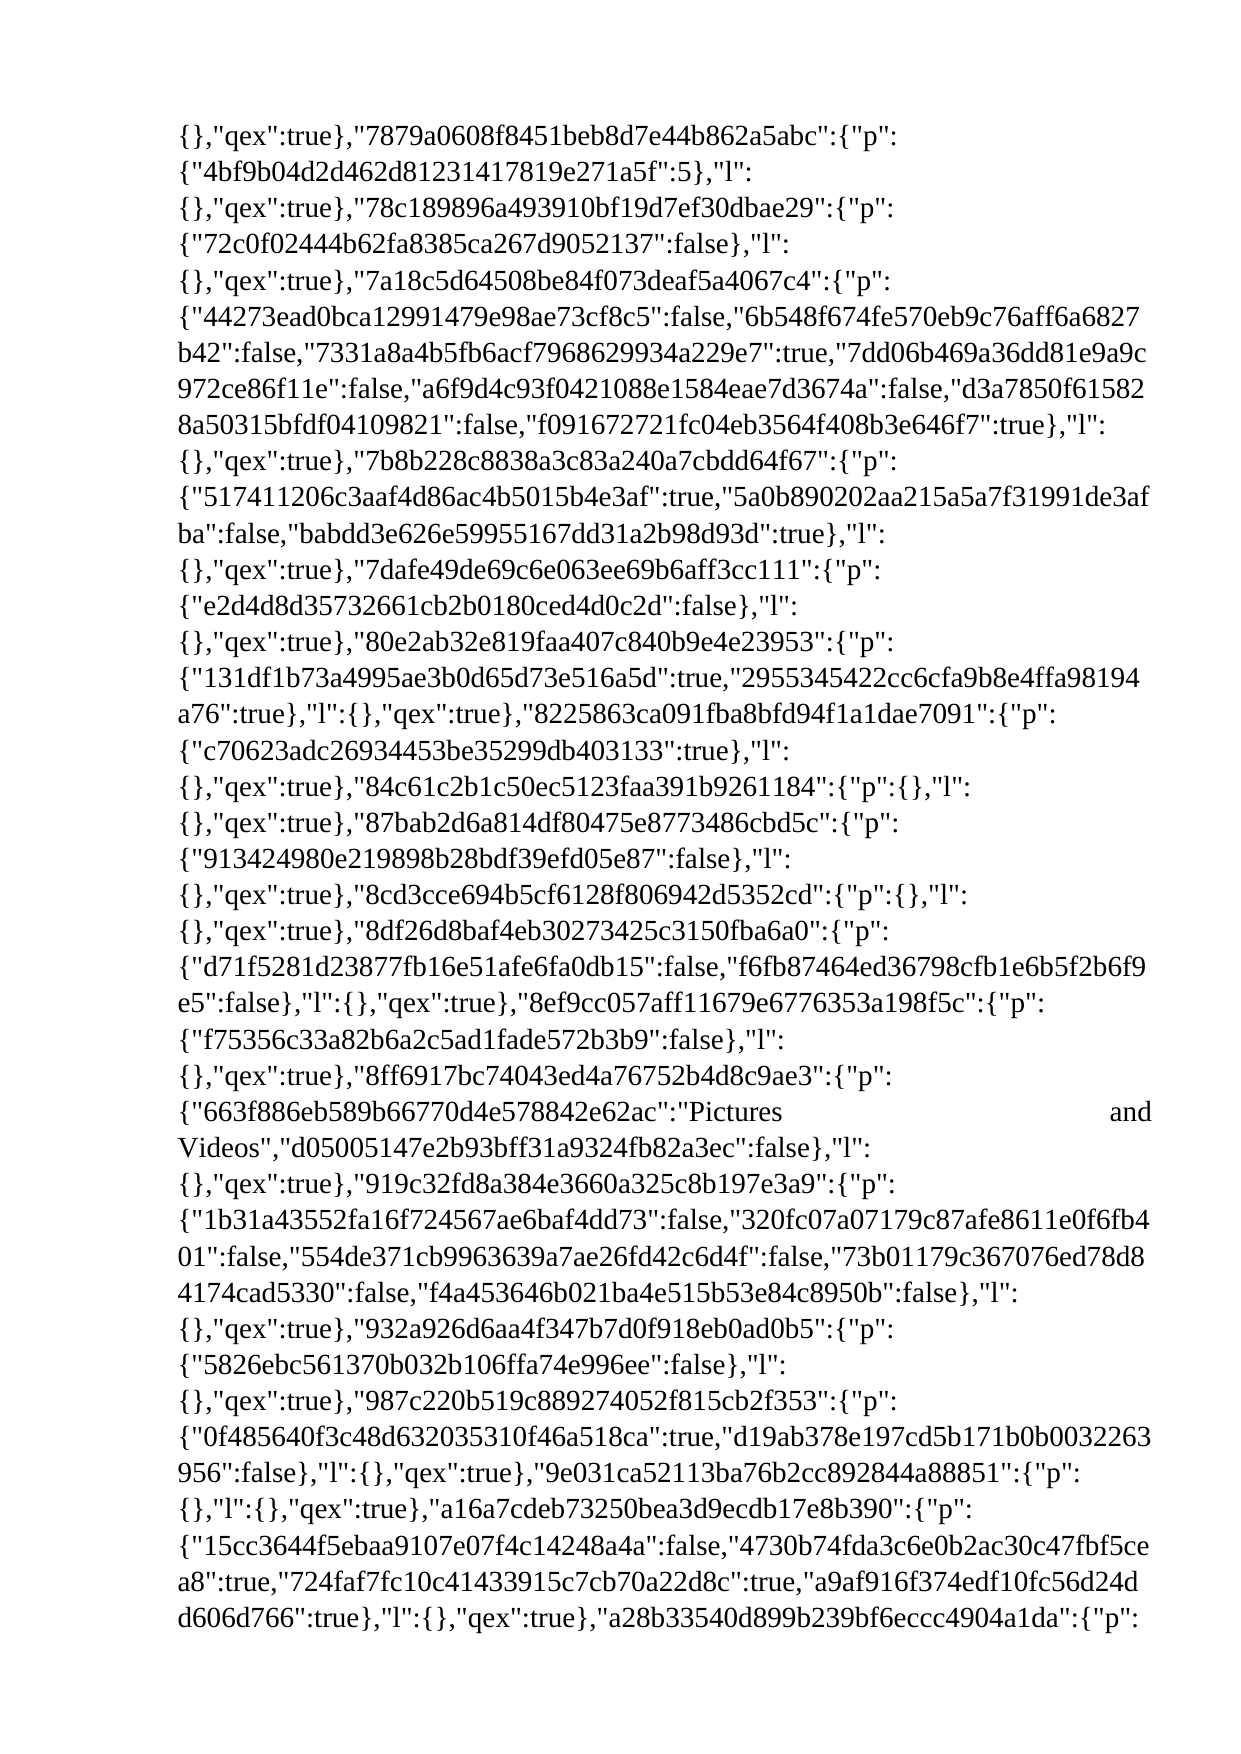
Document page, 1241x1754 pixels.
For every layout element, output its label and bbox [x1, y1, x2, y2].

text [177, 118, 1152, 1634]
